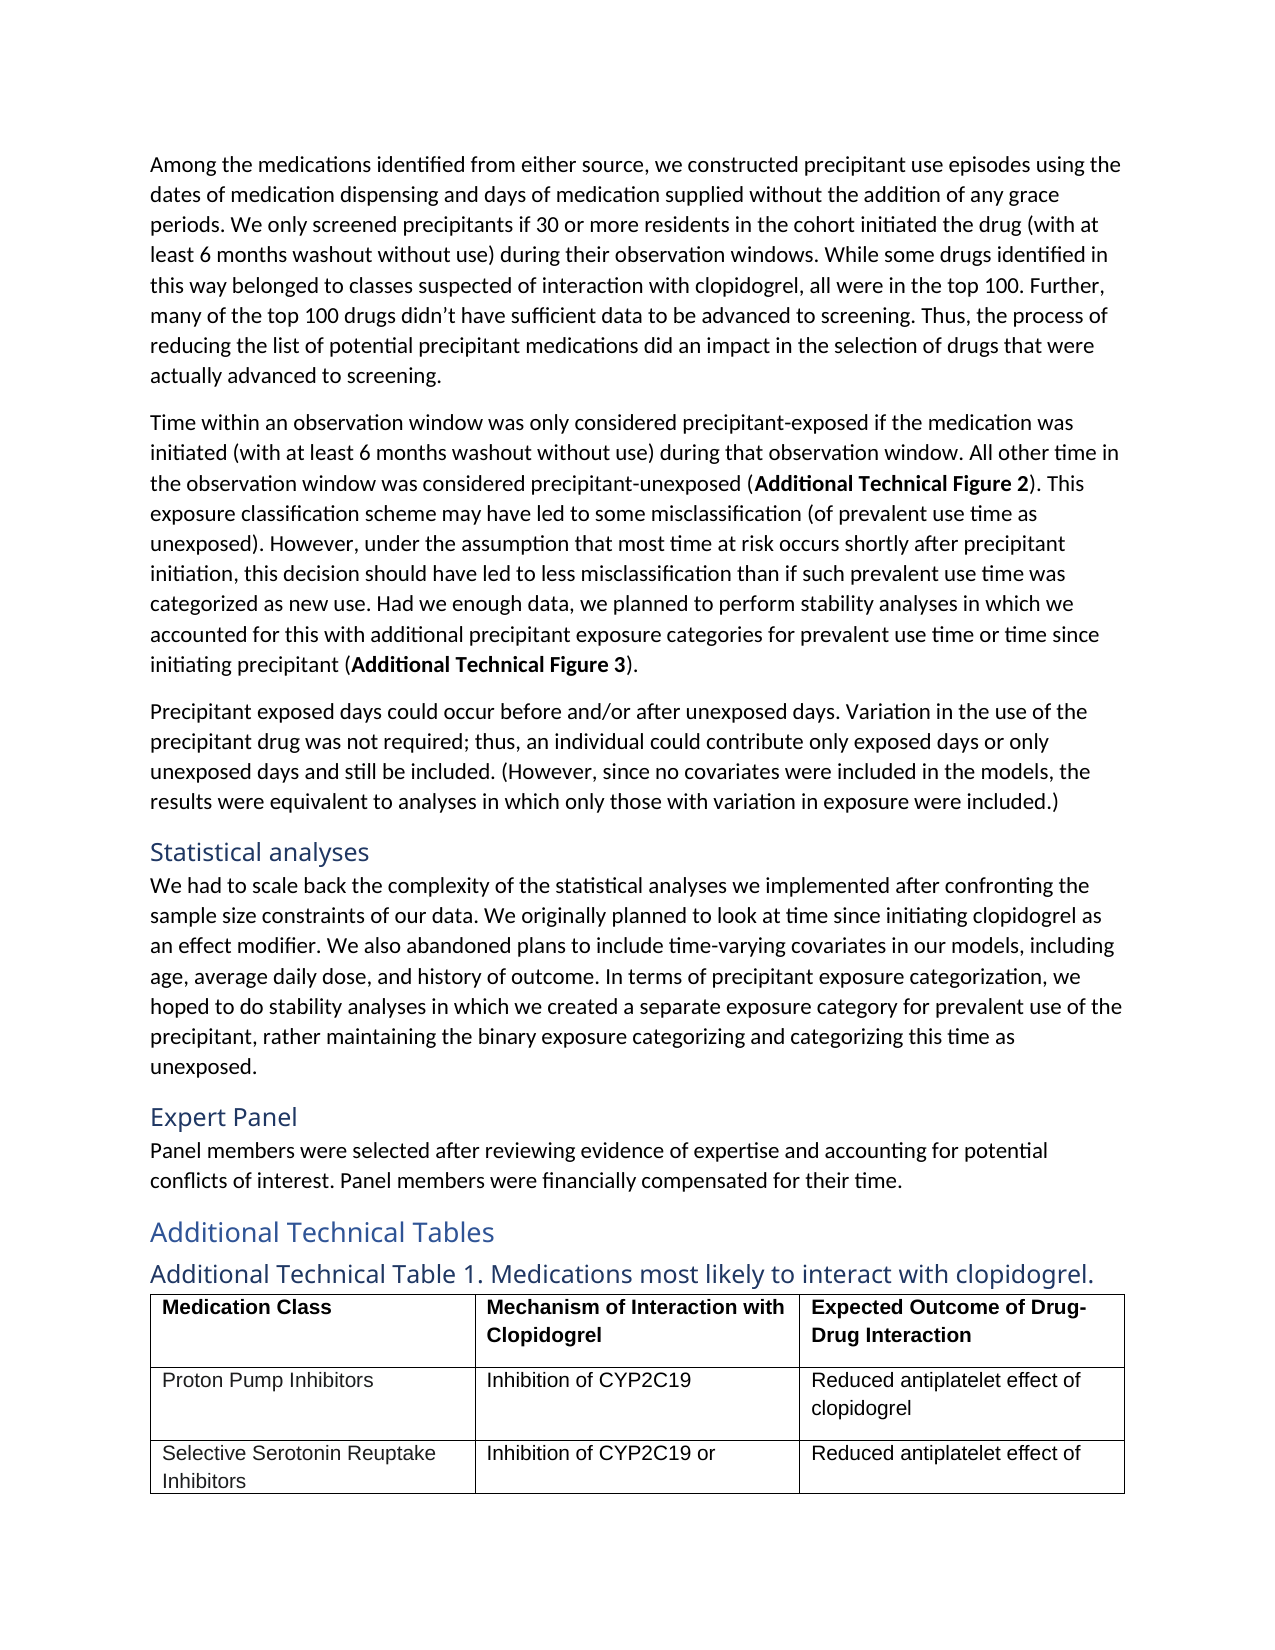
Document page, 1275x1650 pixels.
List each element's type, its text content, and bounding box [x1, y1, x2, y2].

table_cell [151, 1441, 475, 1492]
subtitle Additional Technical Table 1. Medications most likely to interact with clopidogrel. [150, 1257, 1125, 1291]
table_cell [800, 1441, 1124, 1492]
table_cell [476, 1441, 799, 1492]
text Precipitant exposed days could occur before and/or after unexposed days. Variation in the use of the precipitant drug was not required; thus, an individual could contribute only exposed days or only unexposed days and still be included. (However, since no covariates were included in the models, the results were equivalent to analyses in which only those with variation in exposure were included.) [150, 697, 1125, 816]
text Time within an observation window was only considered precipitant-exposed if the medication was initiated (with at least 6 months washout without use) during that observation window. All other time in the observation window was considered precipitant-unexposed (Additional Technical Figure 2). This exposure classification scheme may have led to some misclassification (of prevalent use time as unexposed). However, under the assumption that most time at risk occurs shortly after precipitant initiation, this decision should have led to less misclassification than if such prevalent use time was categorized as new use. Had we enough data, we planned to perform stability analyses in which we accounted for this with additional precipitant exposure categories for prevalent use time or time since initiating precipitant (Additional Technical Figure 3). [150, 408, 1125, 678]
subtitle Expert Panel [150, 1099, 1125, 1133]
text Among the medications identified from either source, we constructed precipitant use episodes using the dates of medication dispensing and days of medication supplied without the addition of any grace periods. We only screened precipitants if 30 or more residents in the cohort initiated the drug (with at least 6 months washout without use) during their observation windows. While some drugs identified in this way belonged to classes suspected of interaction with clopidogrel, all were in the top 100. Further, many of the top 100 drugs didn’t have sufficient data to be advanced to screening. Thus, the process of reducing the list of potential precipitant medications did an impact in the selection of drugs that were actually advanced to screening. [150, 150, 1125, 389]
subtitle Statistical analyses [150, 834, 1125, 868]
table_header Mechanism of Interaction with Clopidogrel [476, 1295, 799, 1367]
table_header Expected Outcome of Drug-Drug Interaction [800, 1295, 1124, 1367]
text We had to scale back the complexity of the statistical analyses we implemented after confronting the sample size constraints of our data. We originally planned to look at time since initiating clopidogrel as an effect modifier. We also abandoned plans to include time-varying covariates in our models, including age, average daily dose, and history of outcome. In terms of precipitant exposure categorization, we hoped to do stability analyses in which we created a separate exposure category for prevalent use of the precipitant, rather maintaining the binary exposure categorizing and categorizing this time as unexposed. [150, 871, 1125, 1080]
table_cell Proton Pump Inhibitors [151, 1368, 475, 1440]
subtitle Additional Technical Tables [150, 1213, 1125, 1250]
table_cell Reduced antiplatelet effect of clopidogrel [800, 1368, 1124, 1440]
text Panel members were selected after reviewing evidence of expertise and accounting for potential conflicts of interest. Panel members were financially compensated for their time. [150, 1136, 1125, 1194]
table_header Medication Class [151, 1295, 475, 1367]
table_cell Inhibition of CYP2C19 [476, 1368, 799, 1440]
